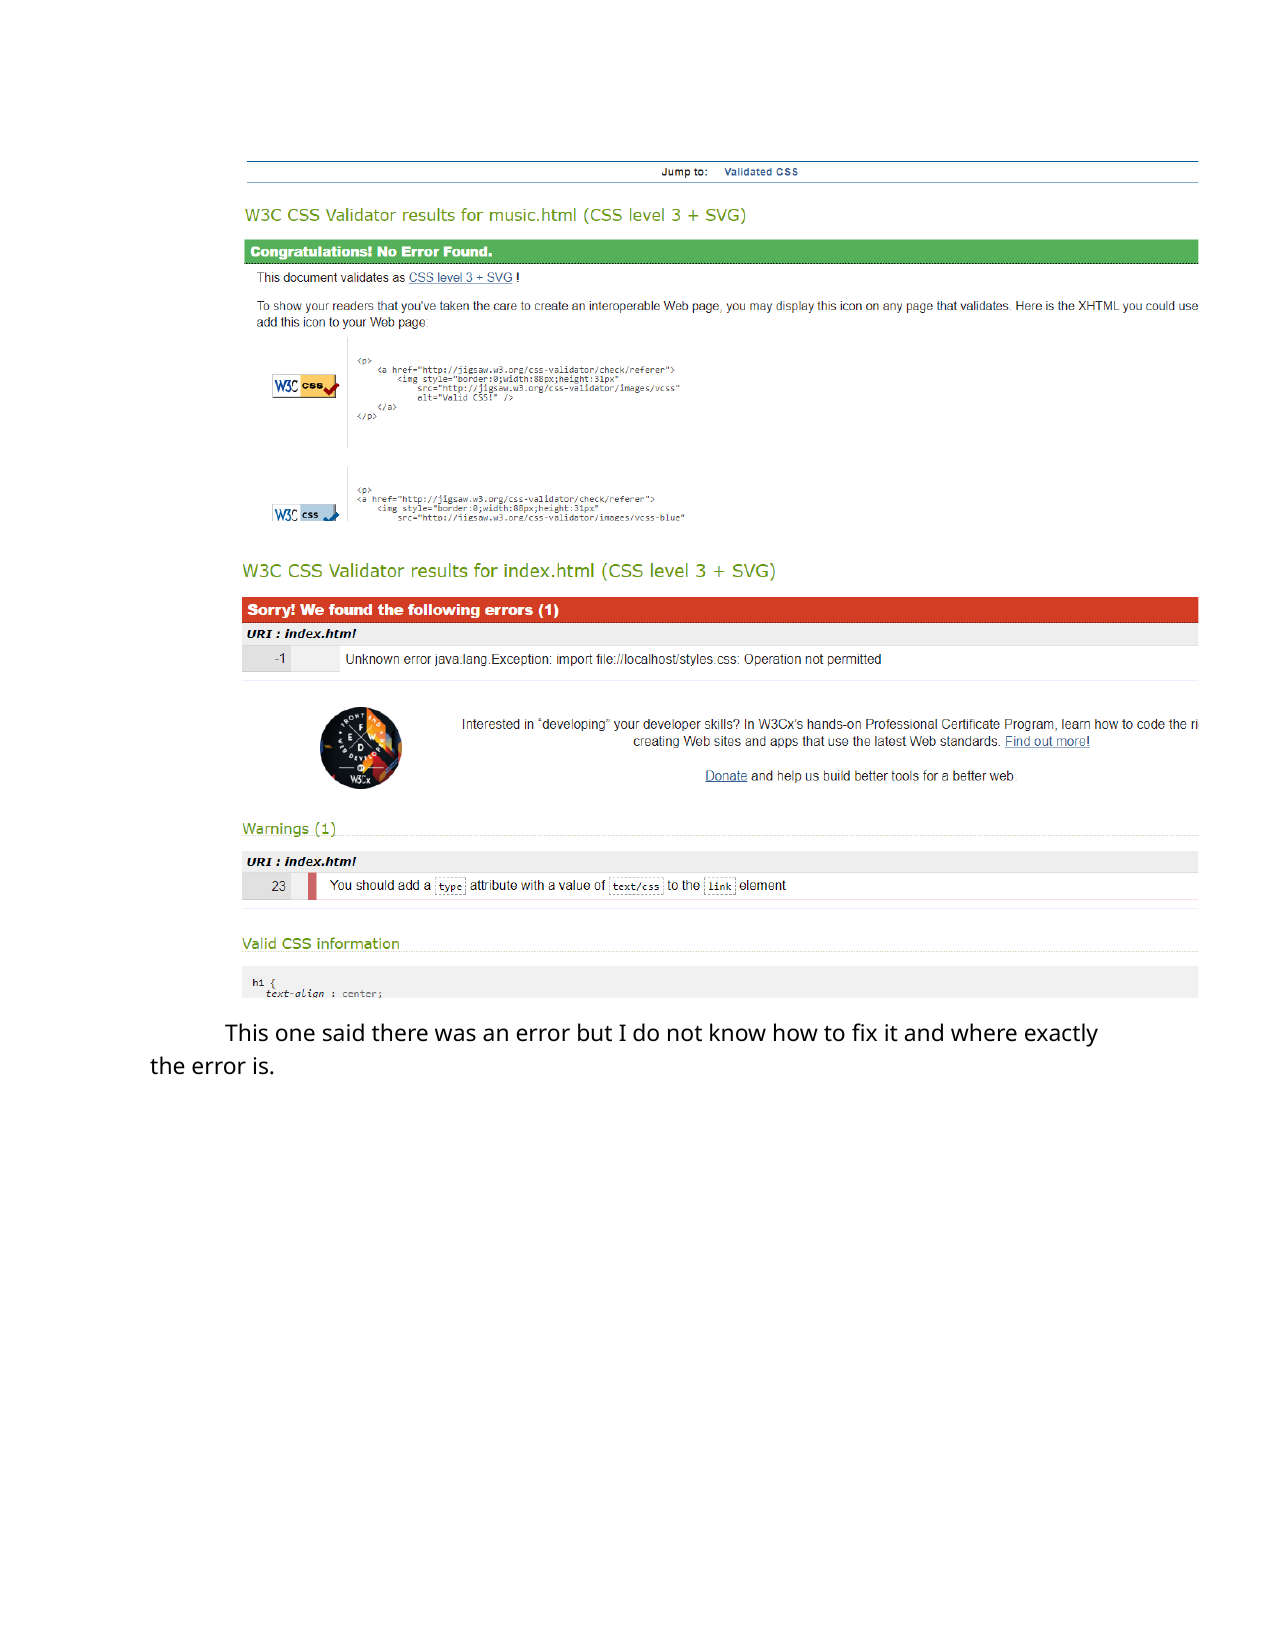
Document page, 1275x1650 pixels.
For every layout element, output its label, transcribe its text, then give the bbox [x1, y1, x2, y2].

text This one said there was an error but I do not know how to fix it and where exactly the error is. [150, 1016, 1125, 1081]
picture [225, 539, 1199, 998]
picture [225, 150, 1199, 521]
